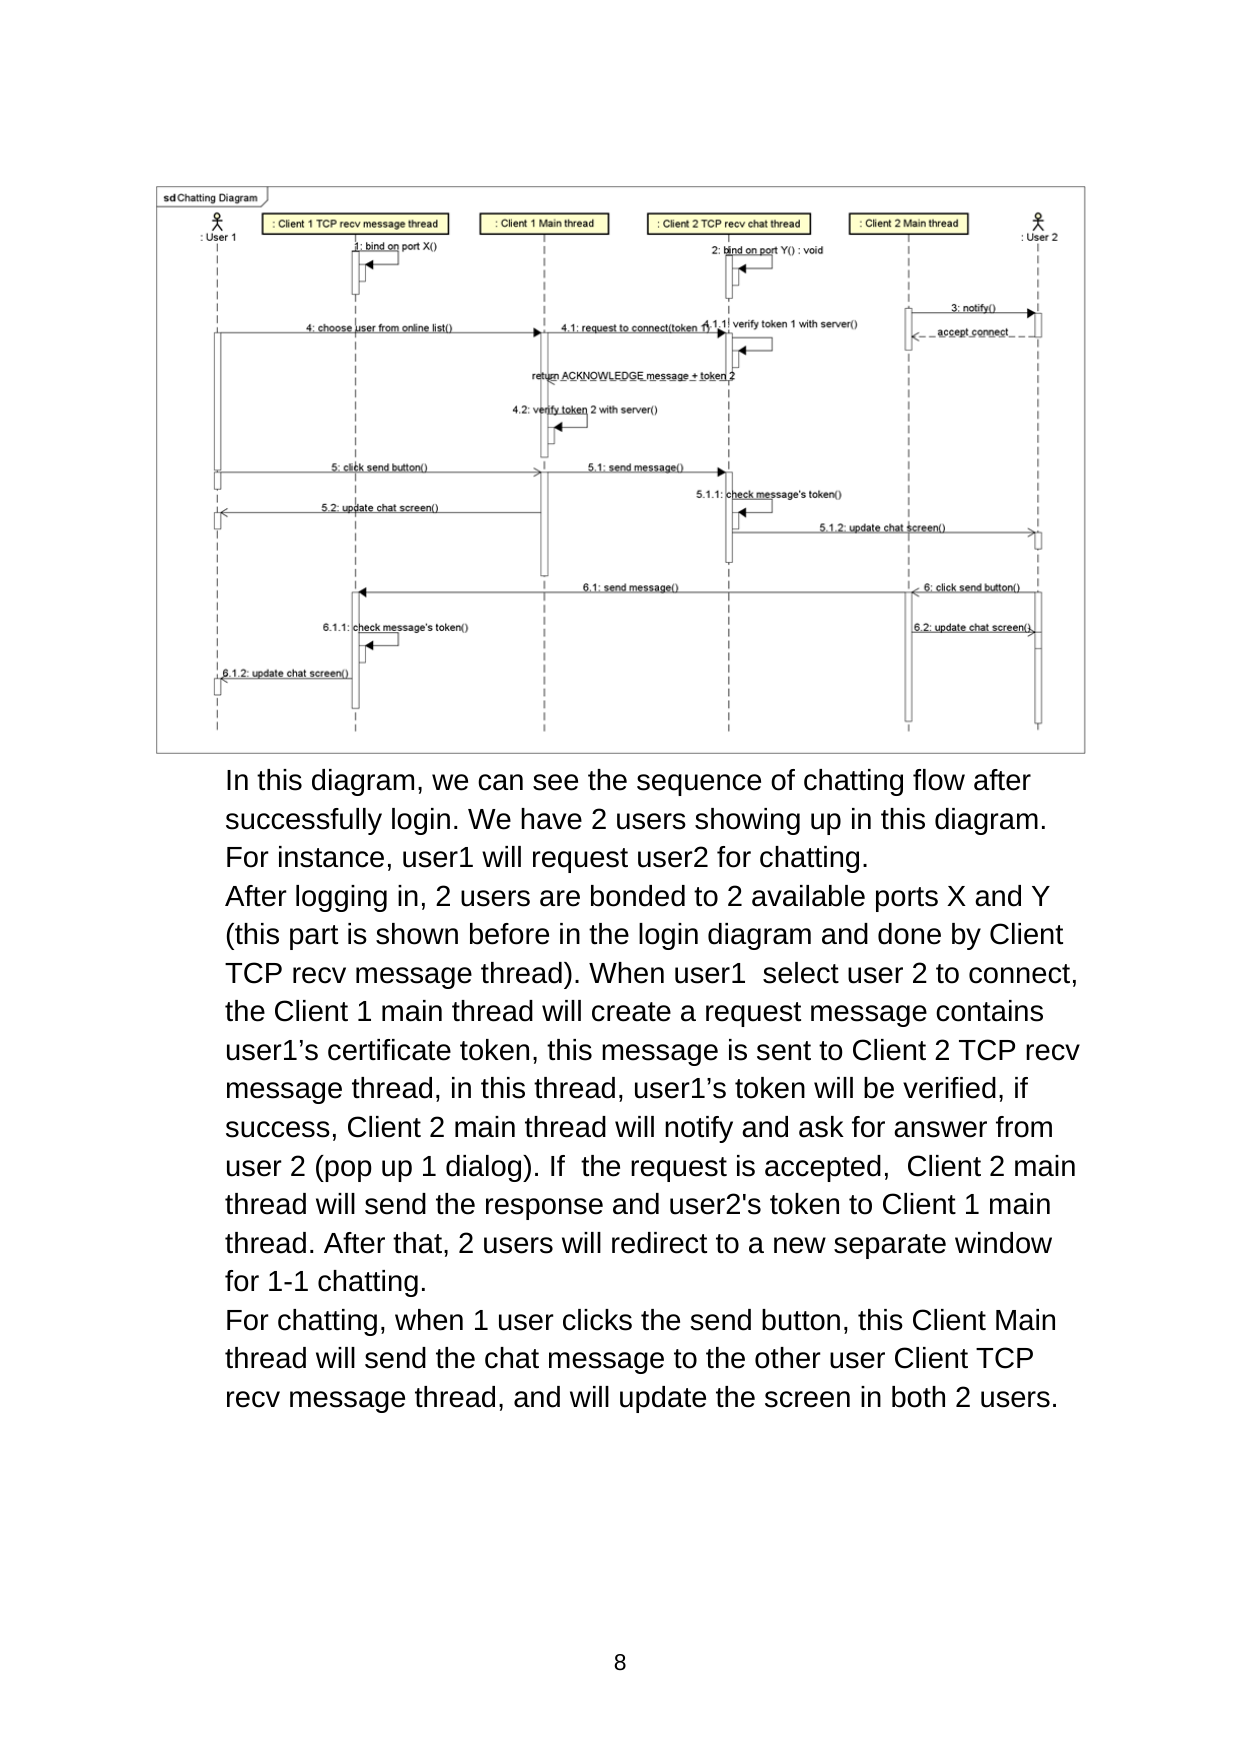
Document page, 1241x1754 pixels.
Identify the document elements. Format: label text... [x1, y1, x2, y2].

text After logging in, 2 users are bonded to 2 available ports X and Y (this part is shown before in the login diagram and done by Client TCP recv message thread). When user1 select user 2 to connect, the Client 1 main thread will create a request message contains user1’s certificate token, this message is sent to Client 2 TCP recv message thread, in this thread, user1’s token will be verified, if success, Client 2 main thread will notify and ask for answer from user 2 (pop up 1 dialog). If the request is accepted, Client 2 main thread will send the response and user2's token to Client 1 main thread. After that, 2 users will redirect to a new separate window for 1-1 chatting. [225, 879, 1090, 1298]
text In this diagram, we can see the sequence of chatting flow after successfully login. We have 2 users showing up in this diagram. For instance, user1 will request user2 for chatting. [225, 763, 1090, 874]
picture [150, 180, 1091, 760]
text For chatting, when 1 user clicks the send button, this Client Main thread will send the chat message to the other user Client TCP recv message thread, and will update the screen in both 2 users. [225, 1303, 1090, 1413]
